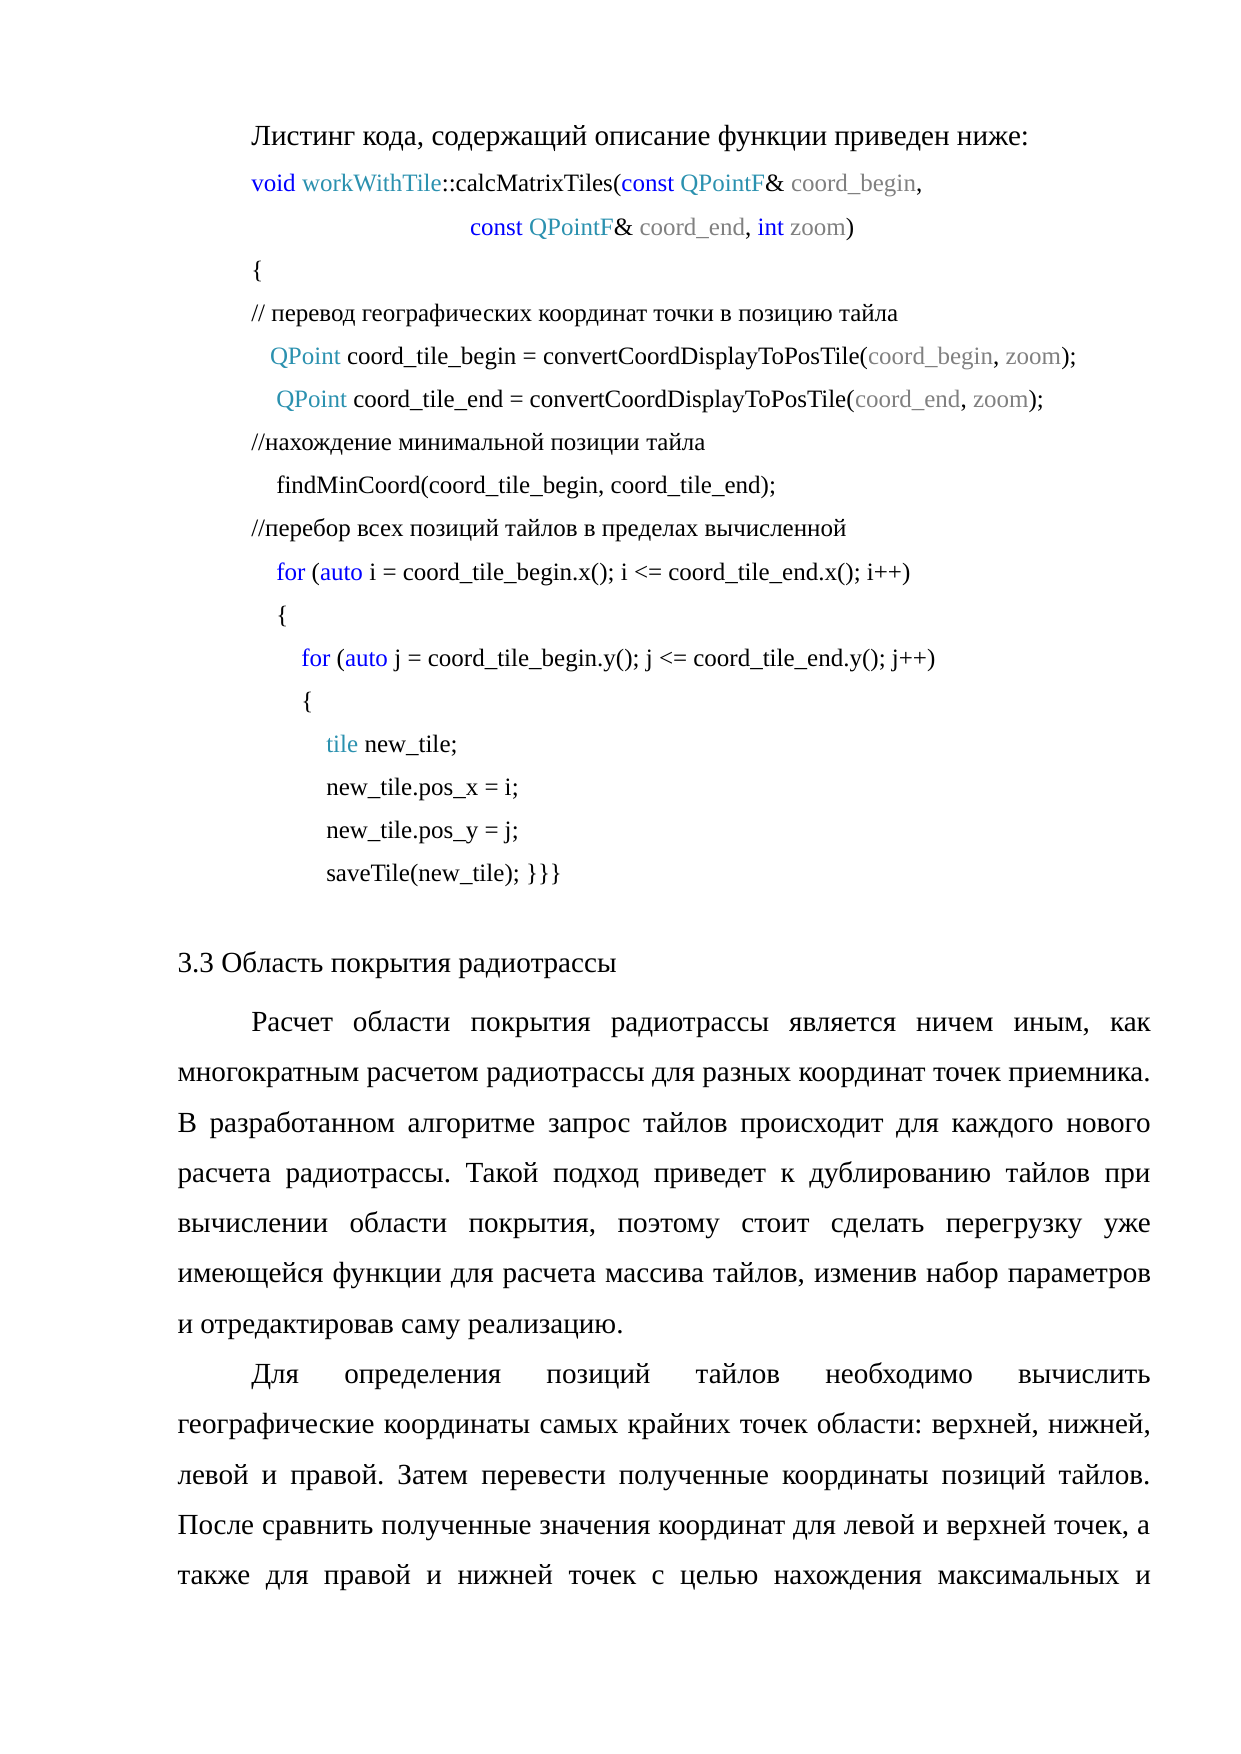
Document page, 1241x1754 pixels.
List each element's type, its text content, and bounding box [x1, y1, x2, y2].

text // перевод географических координат точки в позицию тайла [177, 298, 1152, 327]
text { [177, 686, 1152, 715]
text QPoint coord_tile_end = convertCoordDisplayToPosTile(coord_end, zoom); [177, 384, 1152, 413]
text //перебор всех позиций тайлов в пределах вычисленной [177, 513, 1152, 542]
text for (auto j = coord_tile_begin.y(); j <= coord_tile_end.y(); j++) [177, 643, 1152, 672]
text Расчет области покрытия радиотрассы является ничем иным, как многократным расчетом радиотрассы для разных координат точек приемника. В разработанном алгоритме запрос тайлов происходит для каждого нового расчета радиотрассы. Такой подход приведет к дублированию тайлов при вычислении области покрытия, поэтому стоит сделать перегрузку уже имеющейся функции для расчета массива тайлов, изменив набор параметров и отредактировав саму реализацию. [177, 1004, 1152, 1339]
text for (auto i = coord_tile_begin.x(); i <= coord_tile_end.x(); i++) [177, 557, 1152, 585]
text 3.3 Область покрытия радиотрассы [177, 945, 1152, 978]
text Листинг кода, содержащий описание функции приведен ниже: [177, 118, 1152, 152]
text findMinCoord(coord_tile_begin, coord_tile_end); [177, 470, 1152, 499]
text new_tile.pos_y = j; [177, 815, 1152, 844]
text { [177, 255, 1152, 283]
text saveTile(new_tile); }}} [177, 858, 1152, 887]
text void workWithTile::calcMatrixTiles(const QPointF& coord_begin, [177, 168, 1152, 197]
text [177, 1356, 1152, 1591]
text { [177, 600, 1152, 628]
text const QPointF& coord_end, int zoom) [177, 212, 1152, 240]
text new_tile.pos_x = i; [177, 772, 1152, 801]
text tile new_tile; [177, 729, 1152, 758]
text QPoint coord_tile_begin = convertCoordDisplayToPosTile(coord_begin, zoom); [177, 341, 1152, 370]
text //нахождение минимальной позиции тайла [177, 427, 1152, 456]
